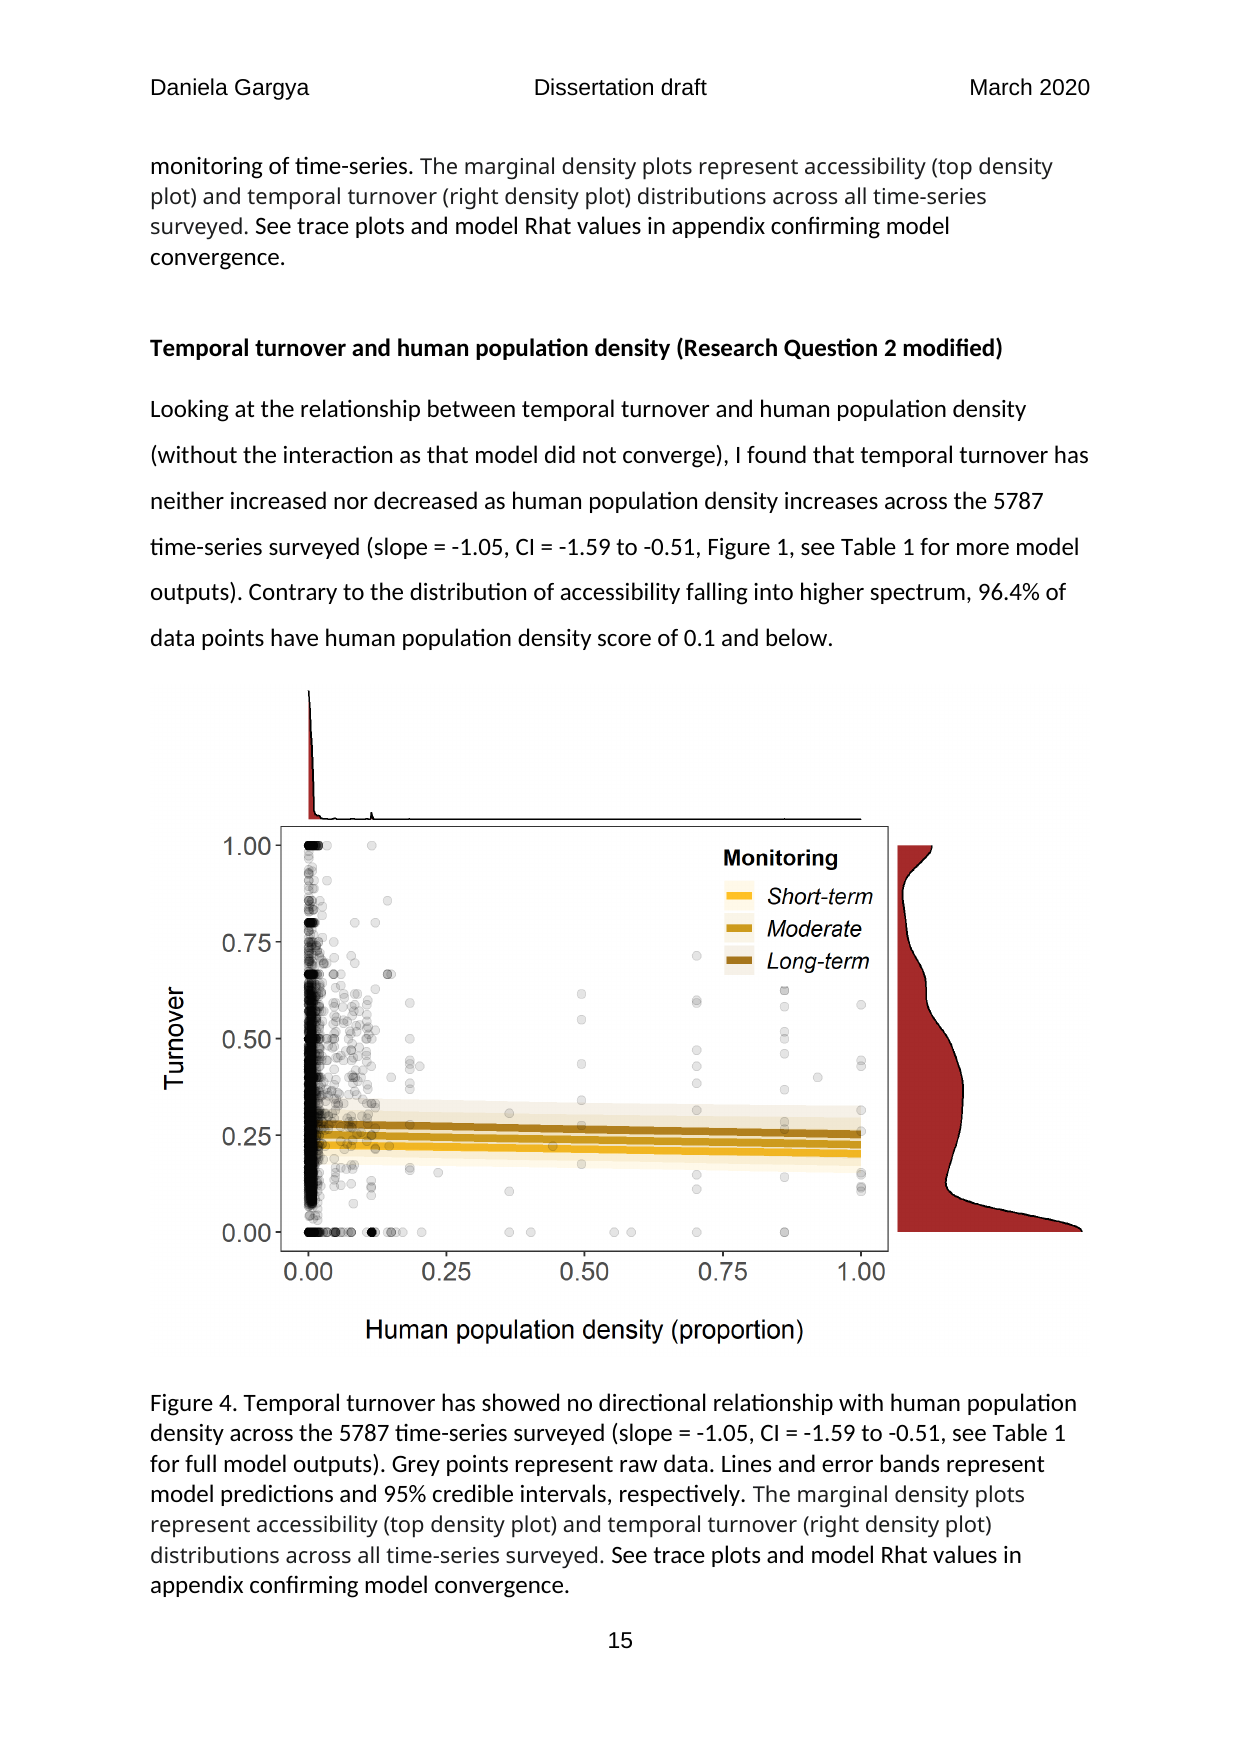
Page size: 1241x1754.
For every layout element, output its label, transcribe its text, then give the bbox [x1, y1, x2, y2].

text Figure 4. Temporal turnover has showed no directional relationship with human population density across the 5787 time-series surveyed (slope = -1.05, CI = -1.59 to -0.51, see Table 1 for full model outputs). Grey points represent raw data. Lines and error bands represent model predictions and 95% credible intervals, respectively. The marginal density plots represent accessibility (top density plot) and temporal turnover (right density plot) distributions across all time-series surveyed. See trace plots and model Rhat values in appendix confirming model convergence. [150, 1387, 1090, 1600]
text Looking at the relationship between temporal turnover and human population density (without the interaction as that model did not converge), I found that temporal turnover has neither increased nor decreased as human population density increases across the 5787 time-series surveyed (slope = -1.05, CI = -1.59 to -0.51, Figure 1, see Table 1 for more model outputs). Contrary to the distribution of accessibility falling into higher spectrum, 96.4% of data points have human population density score of 0.1 and below. [150, 394, 1090, 653]
text Temporal turnover and human population density (Research Question 2 modified) [150, 333, 1090, 363]
picture [150, 684, 1091, 1357]
